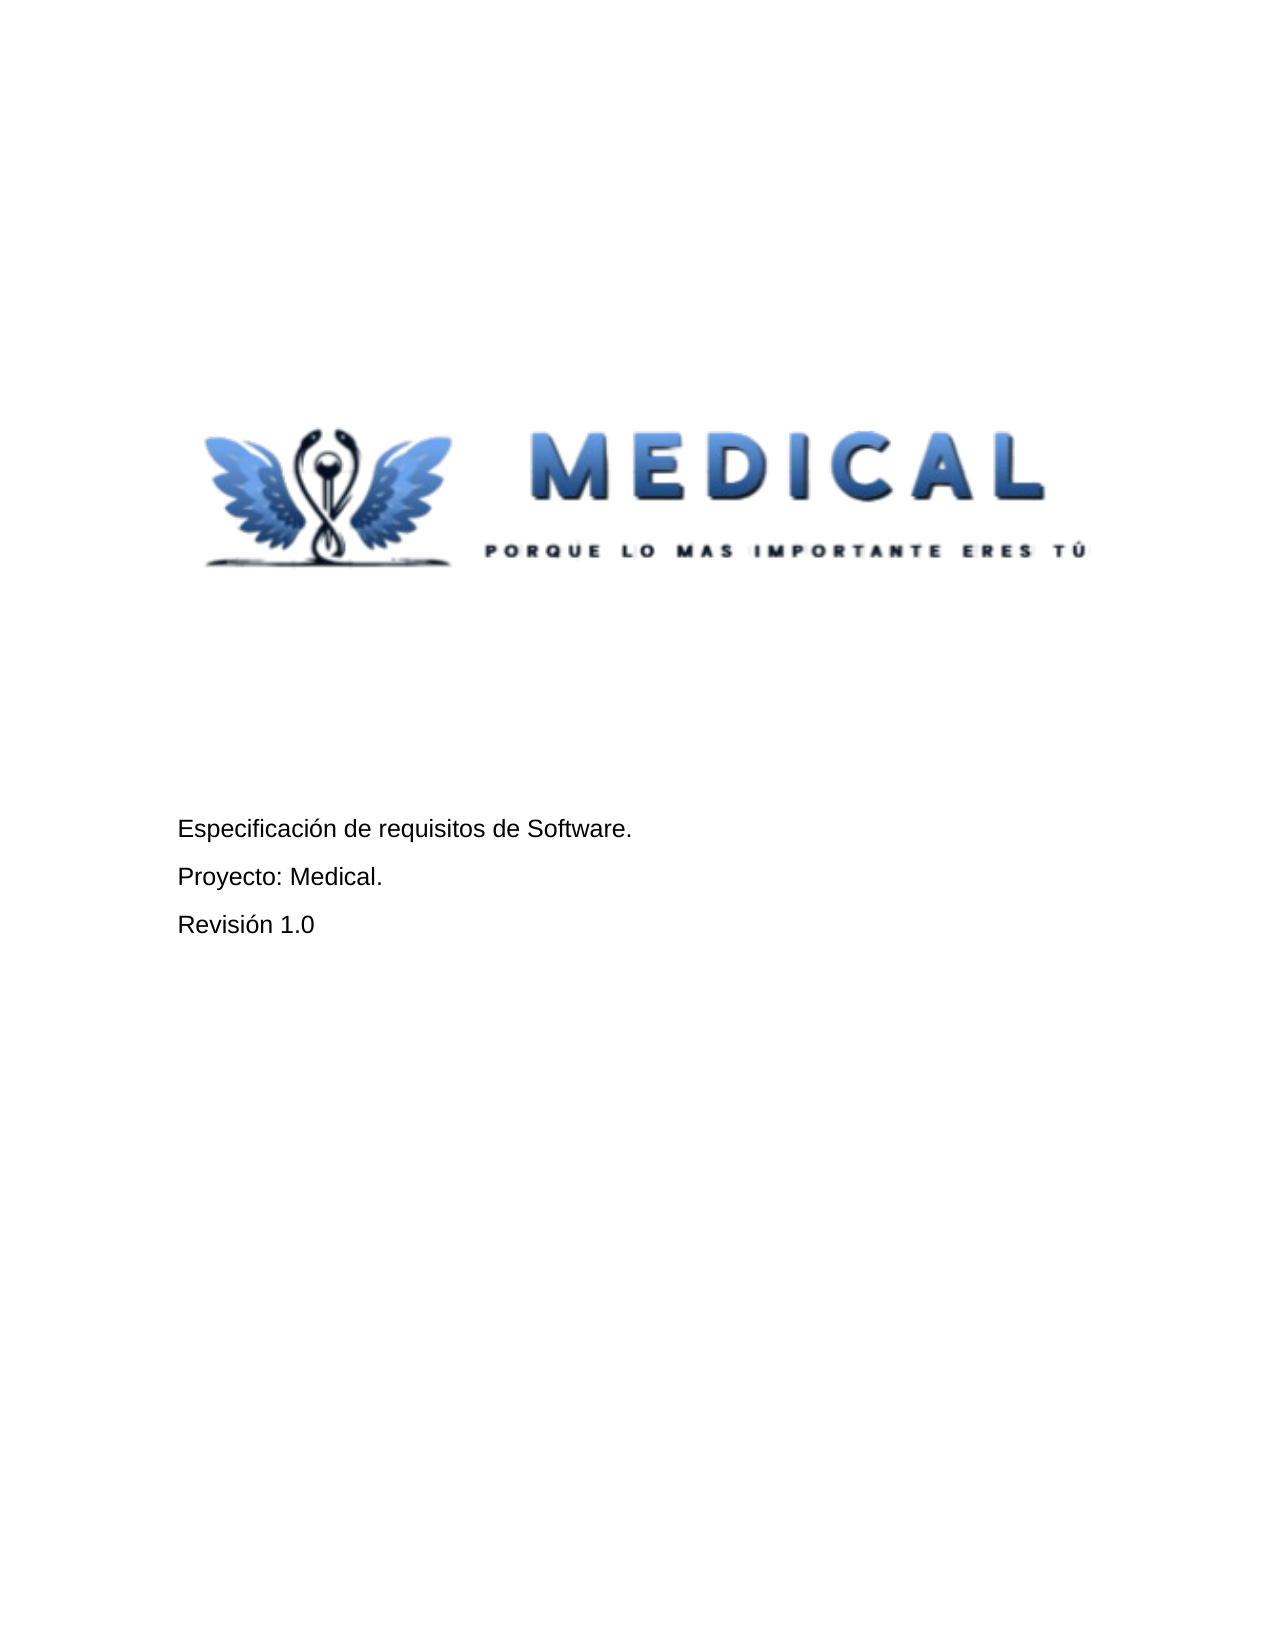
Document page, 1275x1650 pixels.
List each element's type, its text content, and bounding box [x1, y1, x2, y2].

text Revisión 1.0 [177, 910, 1098, 939]
text Proyecto: Medical. [177, 862, 1098, 891]
picture [182, 386, 1093, 701]
text Especificación de requisitos de Software. [177, 814, 1098, 843]
